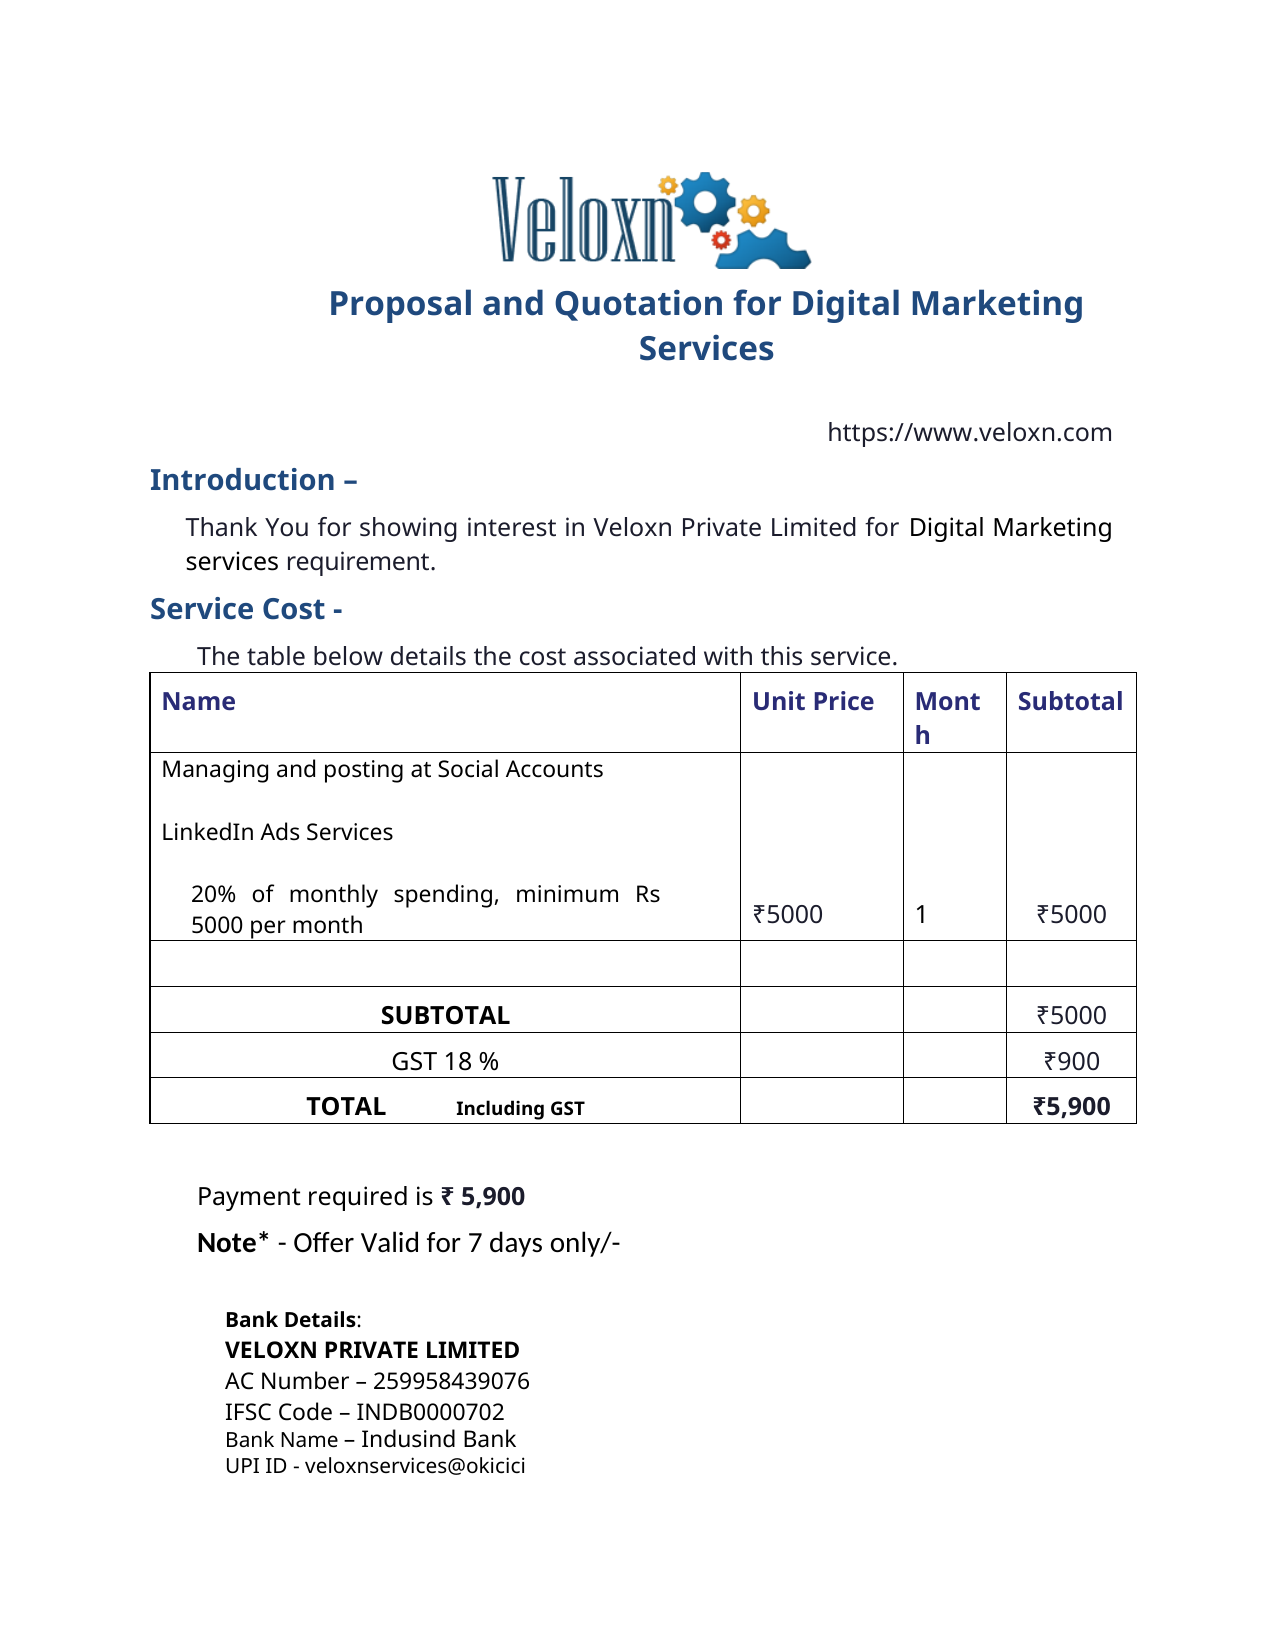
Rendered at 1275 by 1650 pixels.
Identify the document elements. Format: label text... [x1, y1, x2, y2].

table_cell ₹900 [1007, 1033, 1136, 1077]
text UPI ID - veloxnservices@okicici [225, 1453, 1125, 1478]
table_cell [741, 987, 903, 1032]
table_cell [741, 941, 903, 986]
text Bank Details: [225, 1305, 1125, 1334]
table_cell [904, 1033, 1006, 1077]
table_cell 1 [904, 753, 1006, 940]
table_cell [741, 1078, 903, 1123]
table_cell [1007, 941, 1136, 986]
table_cell ₹5,900 [1007, 1078, 1136, 1123]
table_header Unit Price [741, 673, 903, 752]
text Proposal and Quotation for Digital Marketing Services [300, 279, 1113, 370]
text Service Cost - [150, 588, 1113, 628]
table_cell ₹5000 [1007, 987, 1136, 1032]
table_cell SUBTOTAL [151, 987, 740, 1032]
picture [486, 160, 813, 269]
text Payment required is ₹ 5,900 [197, 1179, 1125, 1213]
text https://www.veloxn.com [300, 381, 1113, 449]
table_cell [904, 941, 1006, 986]
table_cell ₹5000 [741, 753, 903, 940]
text Bank Name – Indusind Bank [225, 1428, 1125, 1453]
table_cell [741, 1033, 903, 1077]
table_header Name [151, 673, 740, 752]
text VELOXN PRIVATE LIMITED [225, 1334, 1125, 1365]
text Thank You for showing interest in Veloxn Private Limited for Digital Marketing services requirement. [185, 509, 1113, 577]
text IFSC Code – INDB0000702 [225, 1396, 1125, 1428]
text The table below details the cost associated with this service. [197, 638, 1125, 672]
table_cell [904, 987, 1006, 1032]
text Note* - Offer Valid for 7 days only/- [197, 1224, 1125, 1259]
table_header Month [904, 673, 1006, 752]
table_cell ₹5000 [1007, 753, 1136, 940]
table_cell [904, 1078, 1006, 1123]
table_cell Managing and posting at Social Accounts LinkedIn Ads Services 20% of monthly spending, minimum Rs 5000 per month [151, 753, 740, 940]
table_cell [151, 941, 740, 986]
text AC Number – 259958439076 [225, 1365, 1125, 1396]
text Introduction – [150, 459, 1113, 499]
table_cell GST 18 % [151, 1033, 740, 1077]
table_header Subtotal [1007, 673, 1136, 752]
table_cell TOTAL Including GST [151, 1078, 740, 1123]
